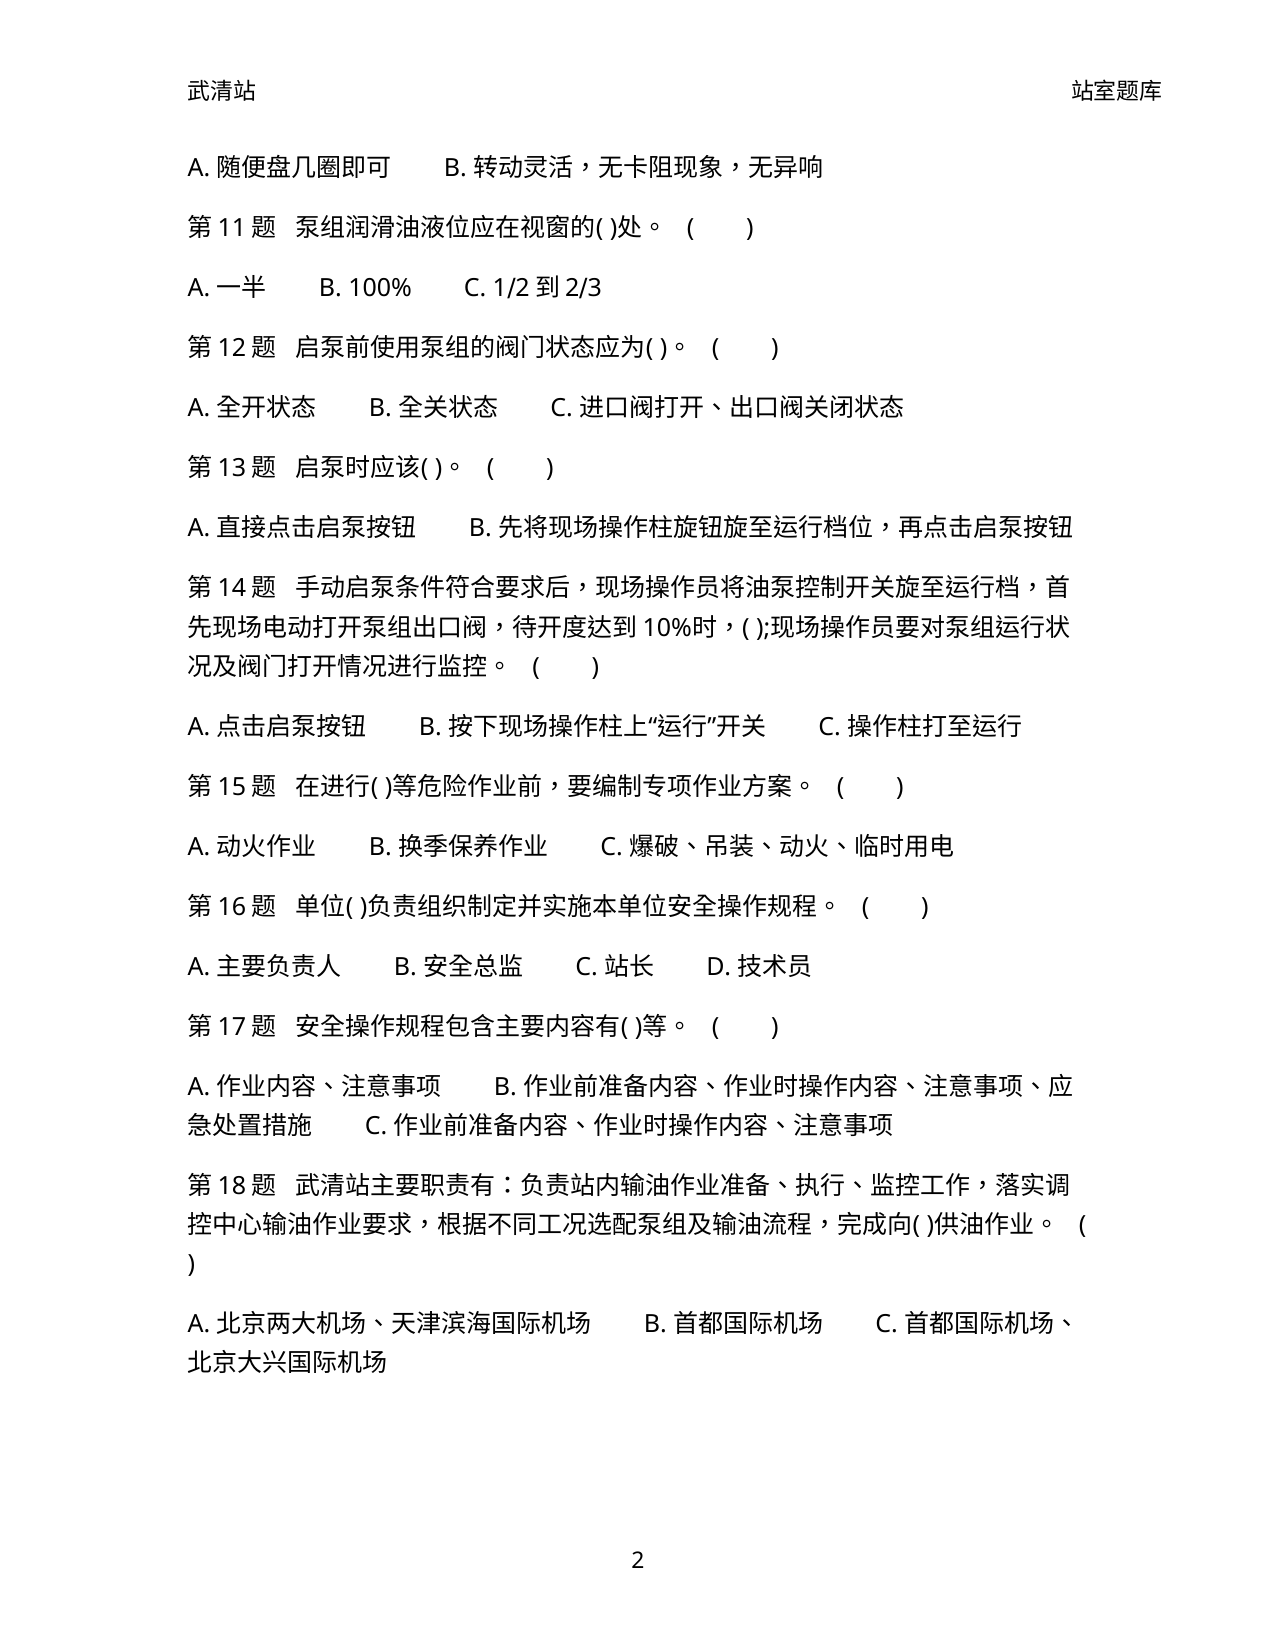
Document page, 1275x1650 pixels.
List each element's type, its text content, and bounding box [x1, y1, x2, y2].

text 第17题 安全操作规程包含主要内容有( )等。 ( ) [187, 1008, 1087, 1042]
text A. 北京两大机场、天津滨海国际机场 B. 首都国际机场 C. 首都国际机场、北京大兴国际机场 [187, 1306, 1087, 1379]
text 第12题 启泵前使用泵组的阀门状态应为( )。 ( ) [187, 330, 1087, 364]
text 第18题 武清站主要职责有：负责站内输油作业准备、执行、监控工作，落实调控中心输油作业要求，根据不同工况选配泵组及输油流程，完成向( )供油作业。 ( ) [187, 1167, 1087, 1280]
text A. 作业内容、注意事项 B. 作业前准备内容、作业时操作内容、注意事项、应急处置措施 C. 作业前准备内容、作业时操作内容、注意事项 [187, 1068, 1087, 1142]
text 第11题 泵组润滑油液位应在视窗的( )处。 ( ) [187, 210, 1087, 244]
text 第13题 启泵时应该( )。 ( ) [187, 450, 1087, 484]
text A. 全开状态 B. 全关状态 C. 进口阀打开、出口阀关闭状态 [187, 390, 1087, 424]
text A. 随便盘几圈即可 B. 转动灵活，无卡阻现象，无异响 [187, 150, 1087, 184]
text 第16题 单位( )负责组织制定并实施本单位安全操作规程。 ( ) [187, 888, 1087, 922]
text A. 一半 B. 100% C. 1∕2到2∕3 [187, 270, 1087, 304]
text A. 直接点击启泵按钮 B. 先将现场操作柱旋钮旋至运行档位，再点击启泵按钮 [187, 510, 1087, 544]
text 第14题 手动启泵条件符合要求后，现场操作员将油泵控制开关旋至运行档，首先现场电动打开泵组出口阀，待开度达到10%时，( );现场操作员要对泵组运行状况及阀门打开情况进行监控。 ( ) [187, 570, 1087, 682]
text A. 主要负责人 B. 安全总监 C. 站长 D. 技术员 [187, 948, 1087, 982]
text 第15题 在进行( )等危险作业前，要编制专项作业方案。 ( ) [187, 768, 1087, 802]
text A. 点击启泵按钮 B. 按下现场操作柱上“运行”开关 C. 操作柱打至运行 [187, 708, 1087, 742]
text A. 动火作业 B. 换季保养作业 C. 爆破、吊装、动火、临时用电 [187, 828, 1087, 862]
